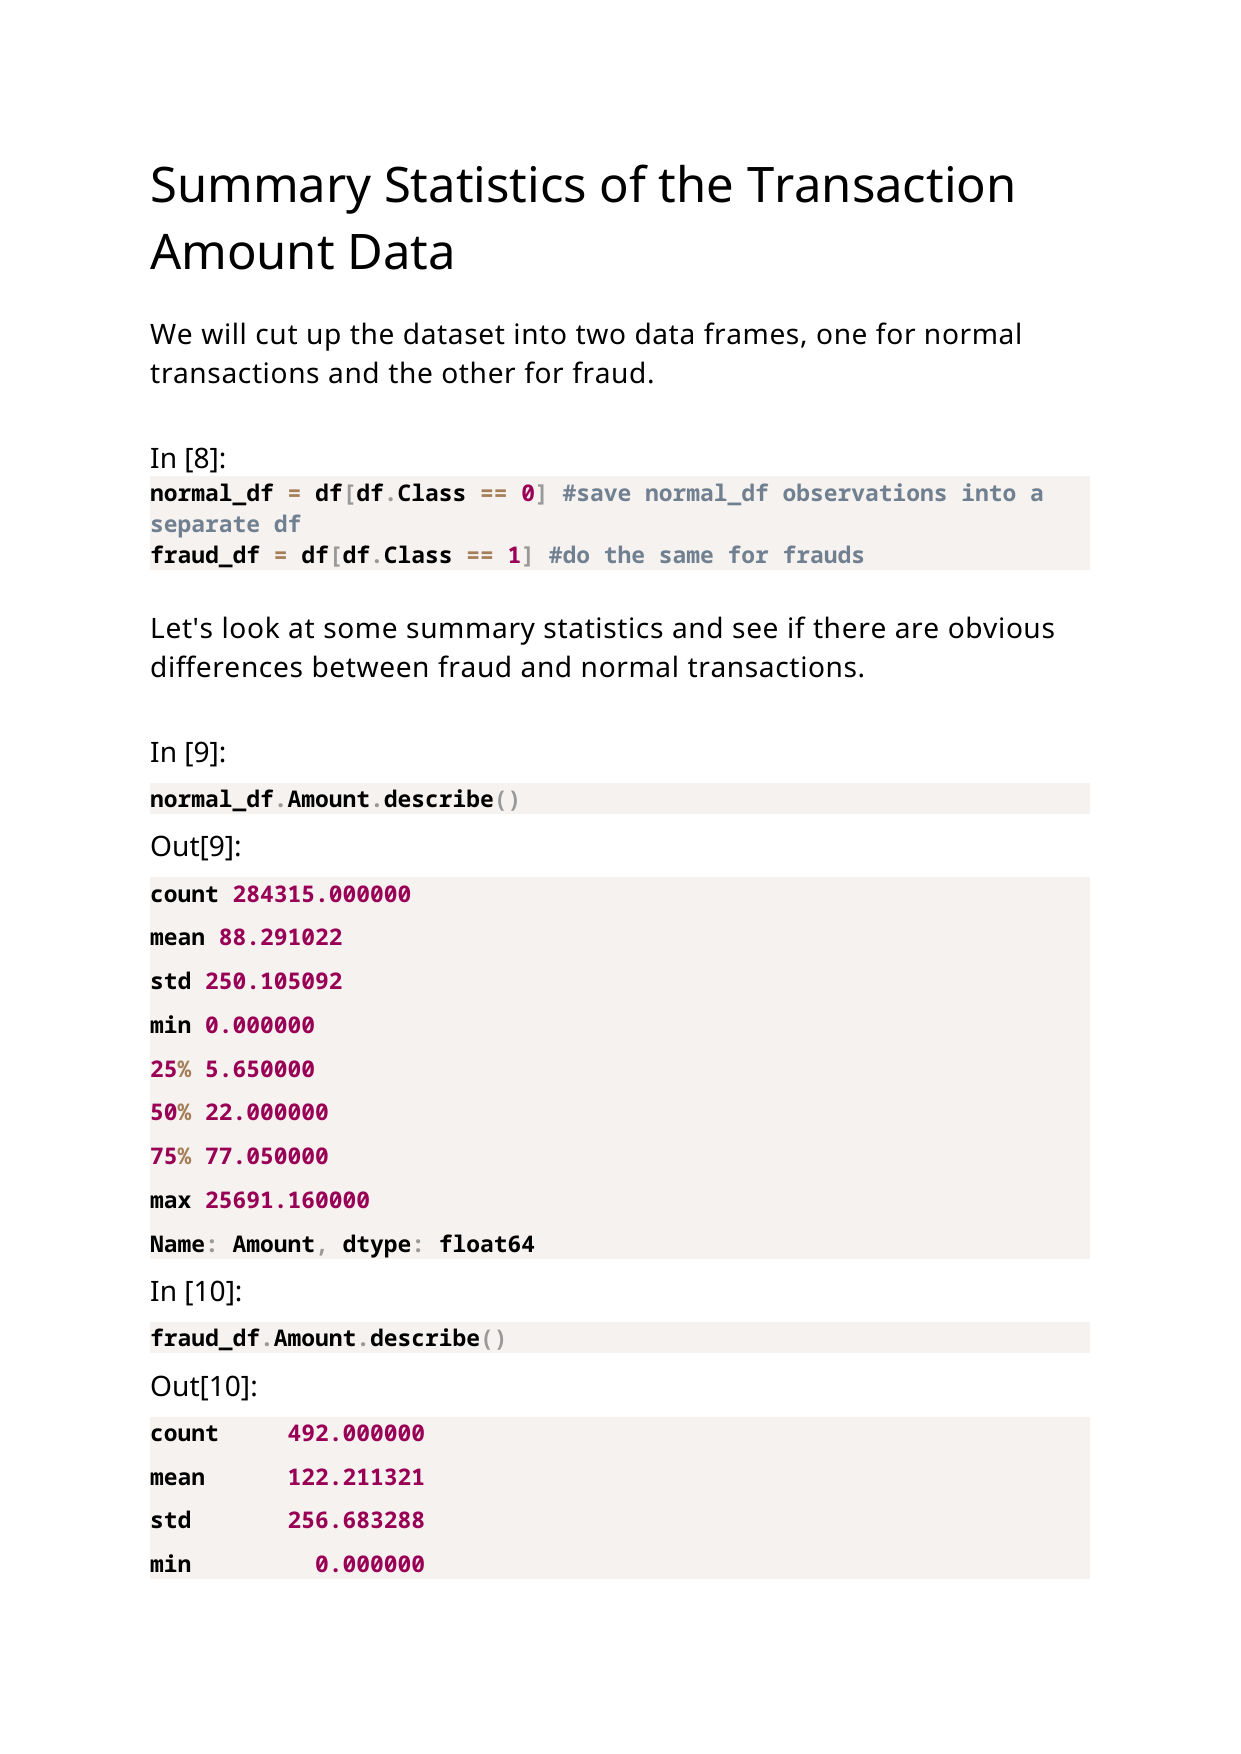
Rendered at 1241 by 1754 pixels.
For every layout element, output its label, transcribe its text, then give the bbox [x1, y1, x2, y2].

text 50% 22.000000 [150, 1096, 1090, 1127]
text std 250.105092 [150, 965, 1090, 996]
text mean 122.211321 [150, 1460, 1090, 1492]
text Out[10]: [150, 1366, 1090, 1404]
text count 492.000000 [150, 1417, 1090, 1448]
text normal_df = df[df.Class == 0] #save normal_df observations into a separate df [150, 476, 1090, 539]
text Name: Amount, dtype: float64 [150, 1227, 1090, 1259]
text fraud_df = df[df.Class == 1] #do the same for frauds [150, 539, 1090, 570]
text max 25691.160000 [150, 1184, 1090, 1215]
text Let's look at some summary statistics and see if there are obvious differences between fraud and normal transactions. [150, 608, 1090, 685]
text In [10]: [150, 1271, 1090, 1309]
text Out[9]: [150, 827, 1090, 865]
text 75% 77.050000 [150, 1140, 1090, 1171]
text min 0.000000 [150, 1548, 1090, 1579]
text We will cut up the dataset into two data frames, one for normal transactions and the other for fraud. [150, 314, 1090, 391]
text count 284315.000000 [150, 877, 1090, 909]
text fraud_df.Amount.describe() [150, 1322, 1090, 1353]
text normal_df.Amount.describe() [150, 783, 1090, 814]
text In [9]: [150, 732, 1090, 770]
text min 0.000000 [150, 1009, 1090, 1040]
text Summary Statistics of the Transaction Amount Data [150, 150, 1090, 283]
text std 256.683288 [150, 1504, 1090, 1535]
text mean 88.291022 [150, 921, 1090, 952]
text 25% 5.650000 [150, 1052, 1090, 1084]
text In [8]: [150, 438, 1090, 476]
